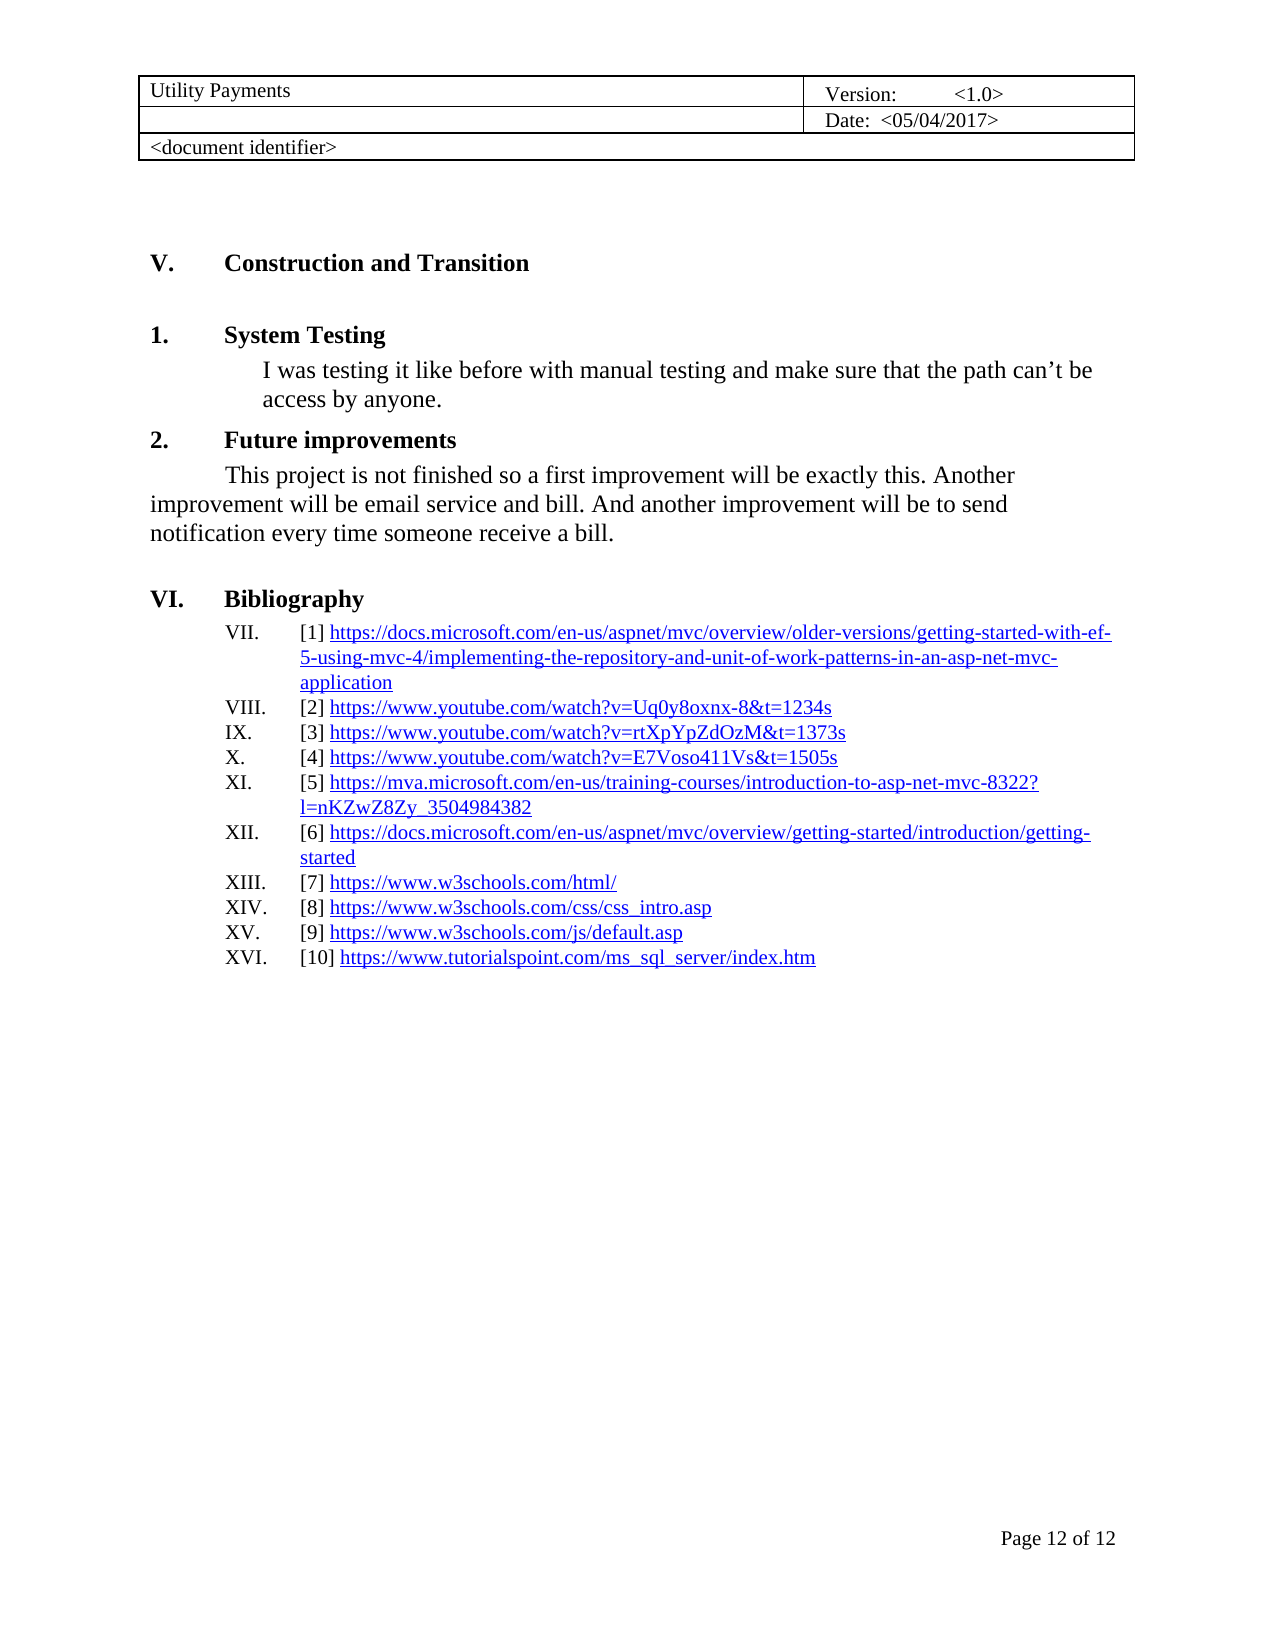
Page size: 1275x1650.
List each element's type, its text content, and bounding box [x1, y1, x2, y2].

text This project is not finished so a first improvement will be exactly this. Another improvement will be email service and bill. And another improvement will be to send notification every time someone receive a bill. [150, 460, 1125, 547]
subtitle Bibliography [150, 584, 1125, 613]
list [6] https://docs.microsoft.com/en-us/aspnet/mvc/overview/getting-started/introduction/getting-started [225, 819, 1125, 869]
subtitle Construction and Transition [150, 248, 1125, 277]
list [1] https://docs.microsoft.com/en-us/aspnet/mvc/overview/older-versions/getting-started-with-ef-5-using-mvc-4/implementing-the-repository-and-unit-of-work-patterns-in-an-asp-net-mvc-application [225, 619, 1125, 694]
list [8] https://www.w3schools.com/css/css_intro.asp [225, 894, 1125, 919]
list [3] https://www.youtube.com/watch?v=rtXpYpZdOzM&t=1373s [225, 719, 1125, 744]
subtitle System Testing [150, 320, 1125, 349]
list [2] https://www.youtube.com/watch?v=Uq0y8oxnx-8&t=1234s [225, 694, 1125, 719]
list [5] https://mva.microsoft.com/en-us/training-courses/introduction-to-asp-net-mvc-8322?l=nKZwZ8Zy_3504984382 [225, 769, 1125, 819]
list [10] https://www.tutorialspoint.com/ms_sql_server/index.htm [225, 944, 1125, 969]
list I was testing it like before with manual testing and make sure that the path can’t be access by anyone. [262, 355, 1125, 413]
subtitle Future improvements [150, 425, 1125, 454]
list [4] https://www.youtube.com/watch?v=E7Voso411Vs&t=1505s [225, 744, 1125, 769]
list [9] https://www.w3schools.com/js/default.asp [225, 919, 1125, 944]
list [7] https://www.w3schools.com/html/ [225, 869, 1125, 894]
